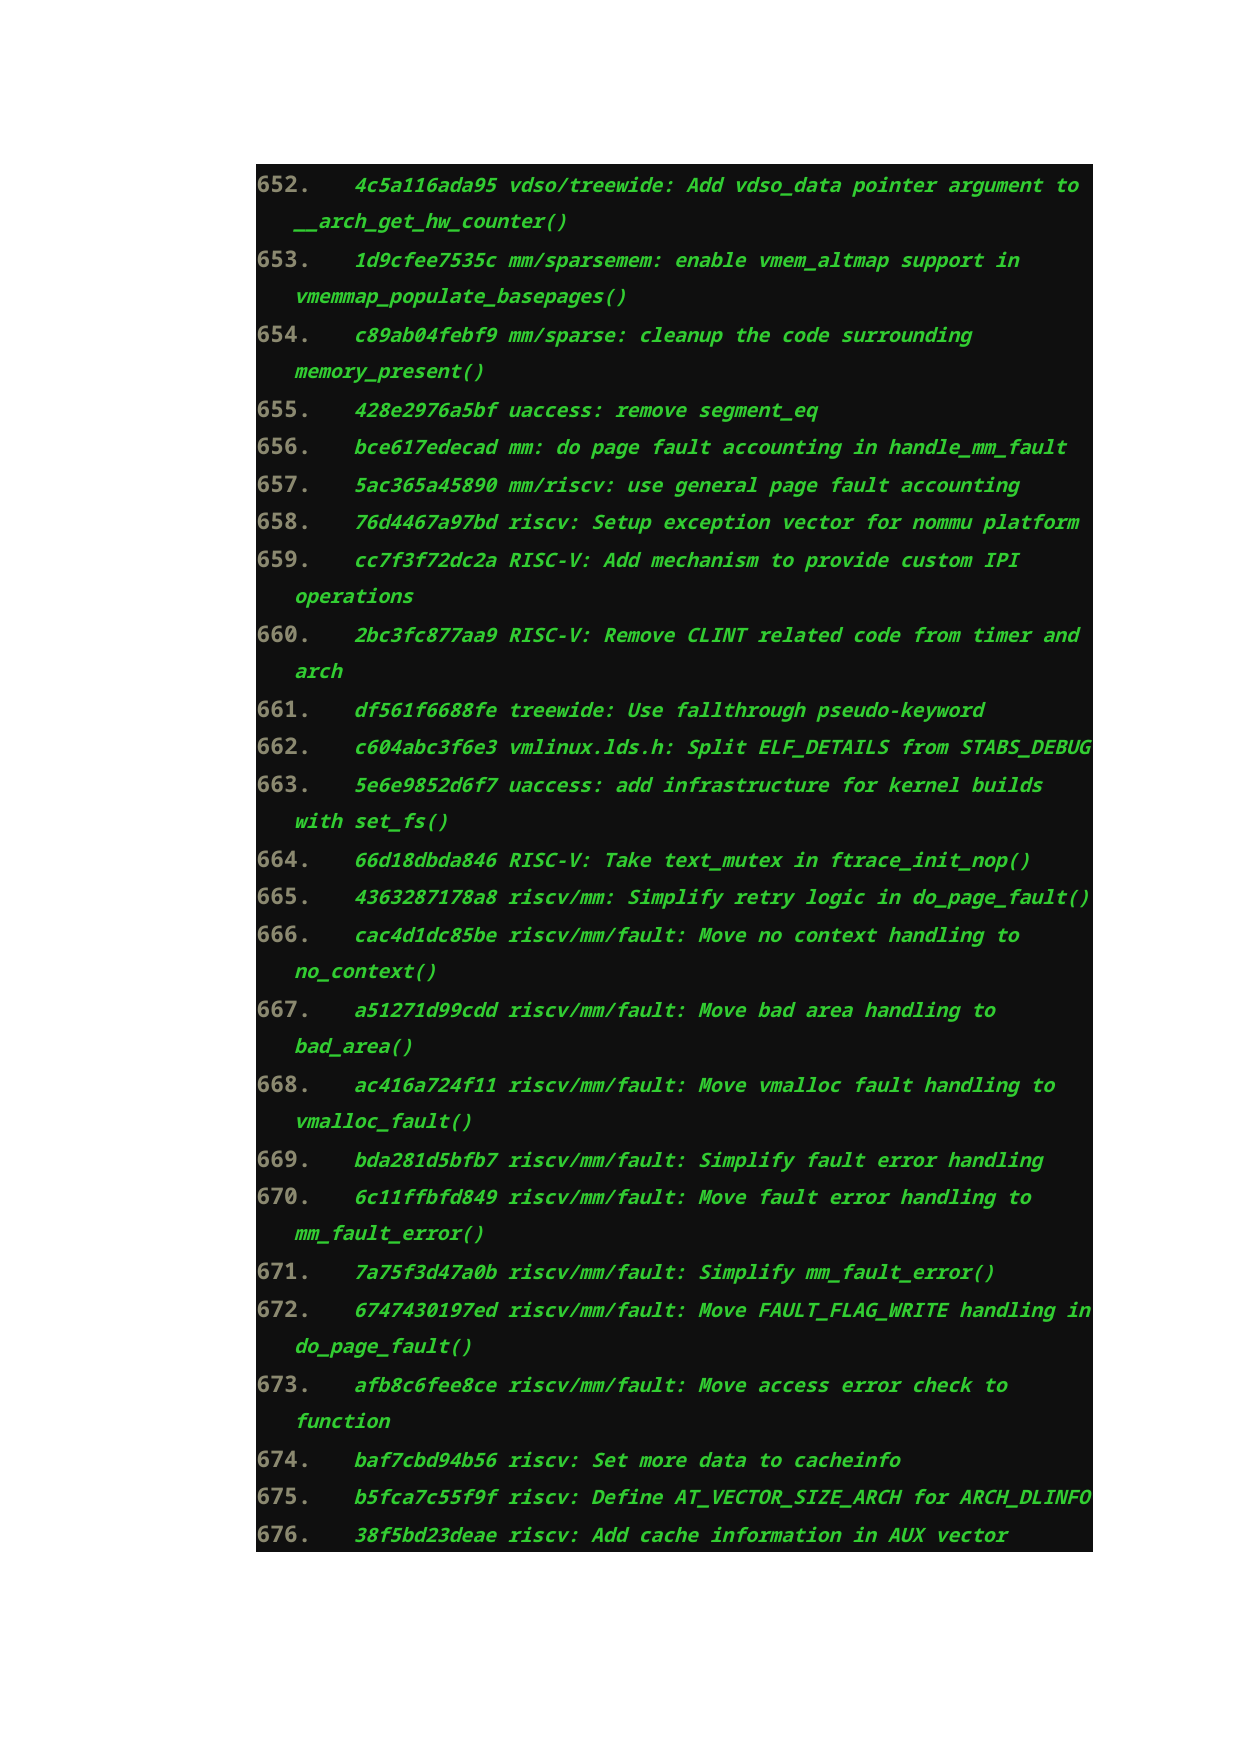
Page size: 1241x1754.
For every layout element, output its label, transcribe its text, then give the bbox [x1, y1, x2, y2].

list 2bc3fc877aa9 RISC-V: Remove CLINT related code from timer and arch [256, 614, 1093, 689]
list cac4d1dc85be riscv/mm/fault: Move no context handling to no_context() [256, 914, 1093, 989]
list 76d4467a97bd riscv: Setup exception vector for nommu platform [256, 502, 1093, 539]
list b5fca7c55f9f riscv: Define AT_VECTOR_SIZE_ARCH for ARCH_DLINFO [256, 1477, 1093, 1514]
list 38f5bd23deae riscv: Add cache information in AUX vector [256, 1514, 1093, 1552]
list c89ab04febf9 mm/sparse: cleanup the code surrounding memory_present() [256, 314, 1093, 389]
list 5e6e9852d6f7 uaccess: add infrastructure for kernel builds with set_fs() [256, 764, 1093, 839]
list 7a75f3d47a0b riscv/mm/fault: Simplify mm_fault_error() [256, 1252, 1093, 1289]
list cc7f3f72dc2a RISC-V: Add mechanism to provide custom IPI operations [256, 539, 1093, 614]
list 5ac365a45890 mm/riscv: use general page fault accounting [256, 464, 1093, 502]
list bda281d5bfb7 riscv/mm/fault: Simplify fault error handling [256, 1139, 1093, 1177]
list df561f6688fe treewide: Use fallthrough pseudo-keyword [256, 689, 1093, 727]
list ac416a724f11 riscv/mm/fault: Move vmalloc fault handling to vmalloc_fault() [256, 1064, 1093, 1139]
list 6c11ffbfd849 riscv/mm/fault: Move fault error handling to mm_fault_error() [256, 1177, 1093, 1252]
list 4363287178a8 riscv/mm: Simplify retry logic in do_page_fault() [256, 877, 1093, 914]
list afb8c6fee8ce riscv/mm/fault: Move access error check to function [256, 1364, 1093, 1439]
list 66d18dbda846 RISC-V: Take text_mutex in ftrace_init_nop() [256, 839, 1093, 877]
list c604abc3f6e3 vmlinux.lds.h: Split ELF_DETAILS from STABS_DEBUG [256, 727, 1093, 764]
list bce617edecad mm: do page fault accounting in handle_mm_fault [256, 427, 1093, 464]
list 428e2976a5bf uaccess: remove segment_eq [256, 389, 1093, 427]
list a51271d99cdd riscv/mm/fault: Move bad area handling to bad_area() [256, 989, 1093, 1064]
list 4c5a116ada95 vdso/treewide: Add vdso_data pointer argument to __arch_get_hw_counter() [256, 164, 1093, 239]
list 6747430197ed riscv/mm/fault: Move FAULT_FLAG_WRITE handling in do_page_fault() [256, 1289, 1093, 1364]
list 1d9cfee7535c mm/sparsemem: enable vmem_altmap support in vmemmap_populate_basepages() [256, 239, 1093, 314]
list baf7cbd94b56 riscv: Set more data to cacheinfo [256, 1439, 1093, 1477]
